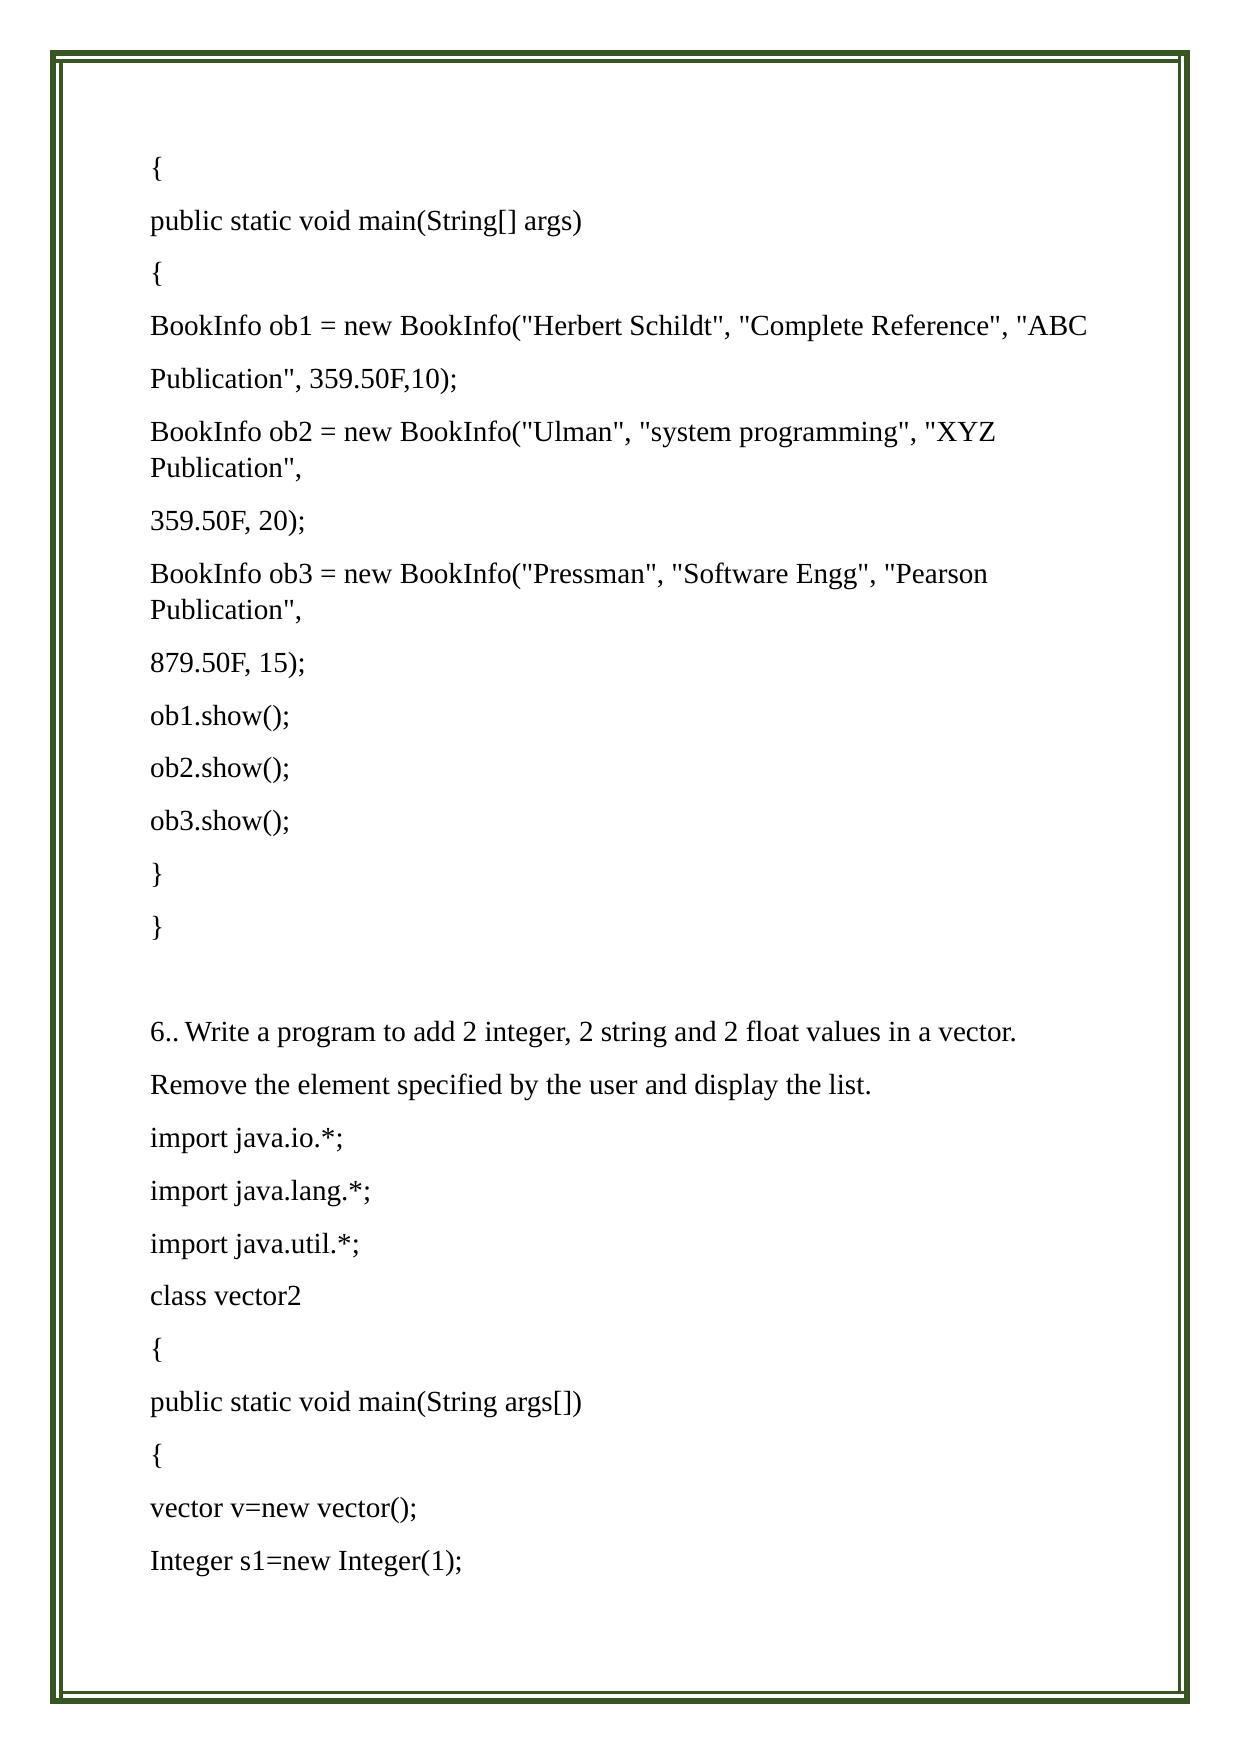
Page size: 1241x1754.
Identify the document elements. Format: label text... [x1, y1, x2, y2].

text 879.50F, 15); [150, 645, 1090, 678]
text import java.util.*; [150, 1226, 1090, 1259]
text ob1.show(); [150, 698, 1090, 731]
text { [150, 150, 1090, 183]
text 359.50F, 20); [150, 503, 1090, 537]
text vector v=new vector(); [150, 1490, 1090, 1523]
text ob3.show(); [150, 803, 1090, 837]
text 6.. Write a program to add 2 integer, 2 string and 2 float values in a vector. [150, 1014, 1090, 1048]
text } [150, 856, 1090, 889]
text } [150, 909, 1090, 942]
text import java.io.*; [150, 1120, 1090, 1154]
text class vector2 [150, 1278, 1090, 1312]
text Publication", 359.50F,10); [150, 361, 1090, 395]
text { [150, 1331, 1090, 1365]
text BookInfo ob1 = new BookInfo("Herbert Schildt", "Complete Reference", "ABC [150, 308, 1090, 342]
text import java.lang.*; [150, 1173, 1090, 1206]
text BookInfo ob3 = new BookInfo("Pressman", "Software Engg", "Pearson Publication", [150, 556, 1090, 626]
text ob2.show(); [150, 750, 1090, 784]
text BookInfo ob2 = new BookInfo("Ulman", "system programming", "XYZ Publication", [150, 414, 1090, 484]
text public static void main(String[] args) [150, 203, 1090, 236]
text Integer s1=new Integer(1); [150, 1543, 1090, 1576]
text { [150, 256, 1090, 289]
text { [150, 1437, 1090, 1471]
text Remove the element specified by the user and display the list. [150, 1067, 1090, 1101]
text public static void main(String args[]) [150, 1384, 1090, 1418]
